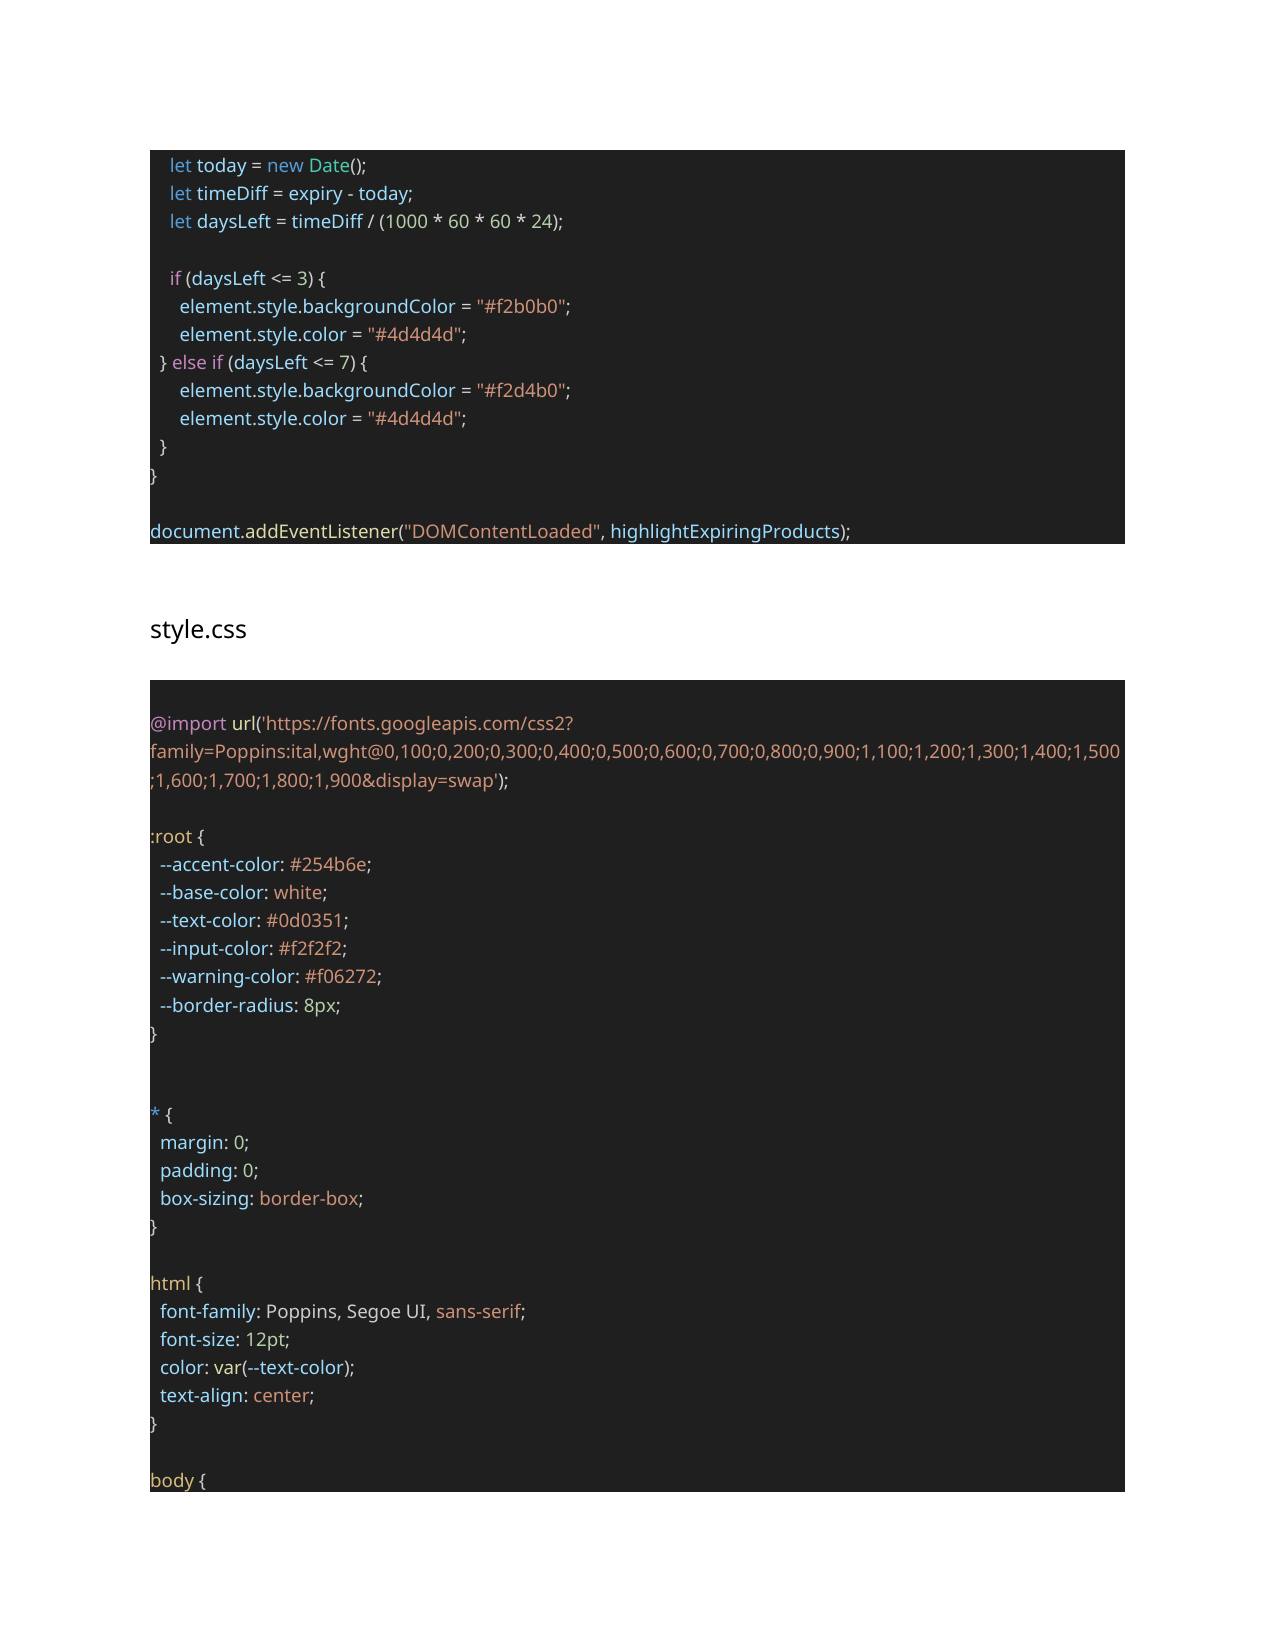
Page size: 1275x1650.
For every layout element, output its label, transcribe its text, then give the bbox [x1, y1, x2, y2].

text element.style.color = "#4d4d4d"; [150, 319, 1125, 347]
text --input-color: #f2f2f2; [150, 933, 1125, 961]
text --text-color: #0d0351; [150, 905, 1125, 933]
text document.addEventListener("DOMContentLoaded", highlightExpiringProducts); [150, 516, 1125, 544]
text element.style.backgroundColor = "#f2b0b0"; [150, 291, 1125, 319]
text margin: 0; [150, 1127, 1125, 1155]
text } [150, 1211, 1125, 1239]
text @import url('https://fonts.googleapis.com/css2?family=Poppins:ital,wght@0,100;0,200;0,300;0,400;0,500;0,600;0,700;0,800;0,900;1,100;1,200;1,300;1,400;1,500;1,600;1,700;1,800;1,900&display=swap'); [150, 708, 1125, 792]
text :root { [150, 821, 1125, 849]
text if (daysLeft <= 3) { [150, 262, 1125, 291]
text } [150, 459, 1125, 487]
text padding: 0; [150, 1155, 1125, 1183]
text } [150, 1408, 1125, 1436]
text let today = new Date(); [150, 150, 1125, 178]
text element.style.color = "#4d4d4d"; [150, 403, 1125, 431]
text } else if (daysLeft <= 7) { [150, 347, 1125, 375]
text --warning-color: #f06272; [150, 961, 1125, 989]
text box-sizing: border-box; [150, 1183, 1125, 1211]
text --border-radius: 8px; [150, 989, 1125, 1017]
text --accent-color: #254b6e; [150, 849, 1125, 877]
text let daysLeft = timeDiff / (1000 * 60 * 60 * 24); [150, 206, 1125, 234]
text * { [150, 1099, 1125, 1127]
text color: var(--text-color); [150, 1352, 1125, 1380]
text element.style.backgroundColor = "#f2d4b0"; [150, 375, 1125, 403]
text font-size: 12pt; [150, 1324, 1125, 1352]
text html { [150, 1267, 1125, 1296]
text text-align: center; [150, 1380, 1125, 1408]
text style.css [150, 612, 1125, 646]
text body { [150, 1464, 1125, 1492]
text font-family: Poppins, Segoe UI, sans-serif; [150, 1296, 1125, 1324]
text } [150, 431, 1125, 459]
text --base-color: white; [150, 877, 1125, 905]
text } [150, 1017, 1125, 1046]
text let timeDiff = expiry - today; [150, 178, 1125, 206]
